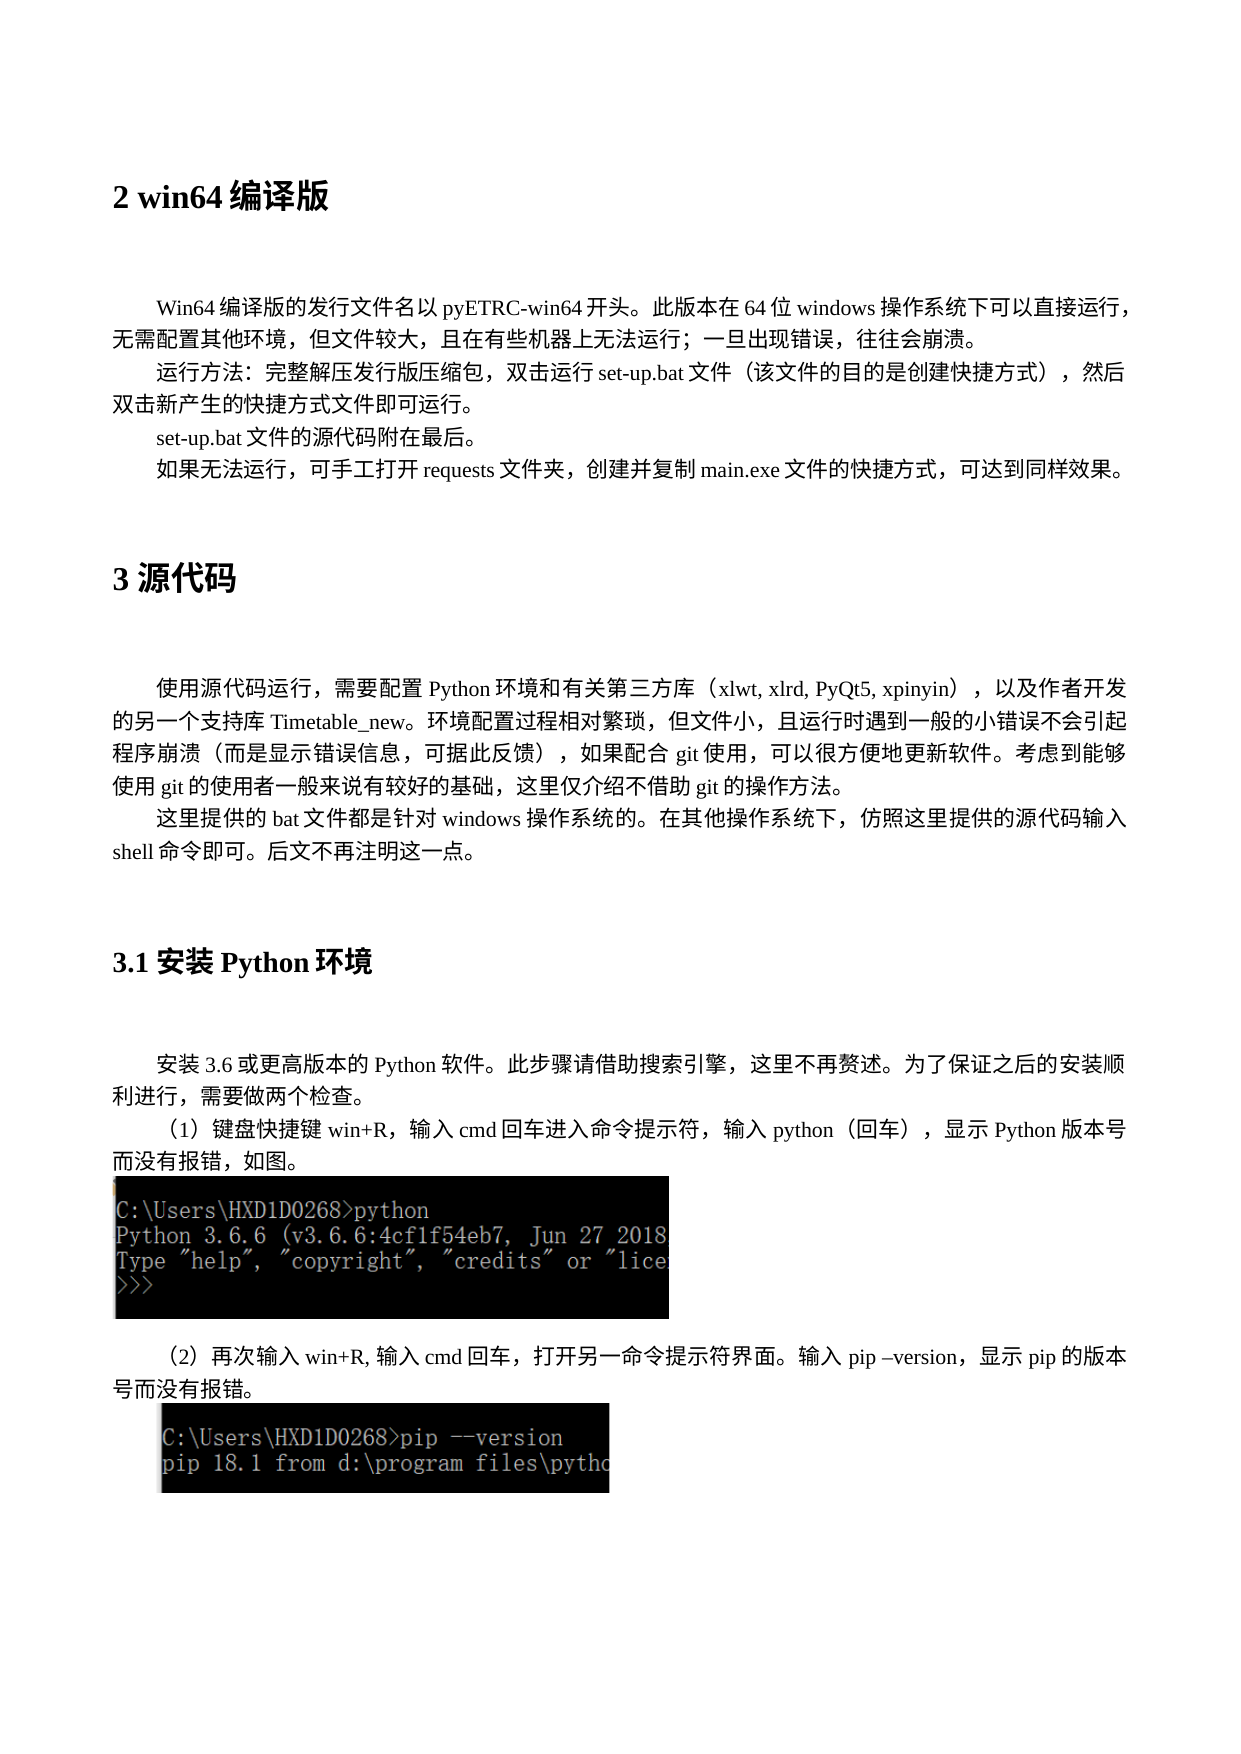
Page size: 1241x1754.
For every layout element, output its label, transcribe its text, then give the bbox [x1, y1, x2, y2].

picture [156, 1403, 610, 1493]
text Win64编译版的发行文件名以pyETRC-win64开头。此版本在64位windows操作系统下可以直接运行，无需配置其他环境，但文件较大，且在有些机器上无法运行；一旦出现错误，往往会崩溃。 [112, 289, 1128, 354]
picture [112, 1176, 669, 1319]
text 这里提供的bat文件都是针对windows操作系统的。在其他操作系统下，仿照这里提供的源代码输入shell命令即可。后文不再注明这一点。 [112, 801, 1128, 866]
subtitle 2 win64编译版 [112, 162, 1128, 227]
text 安装3.6或更高版本的Python软件。此步骤请借助搜索引擎，这里不再赘述。为了保证之后的安装顺利进行，需要做两个检查。 [112, 1046, 1128, 1111]
subtitle 3 源代码 [112, 544, 1128, 609]
text 运行方法：完整解压发行版压缩包，双击运行set-up.bat文件（该文件的目的是创建快捷方式），然后双击新产生的快捷方式文件即可运行。 [112, 354, 1128, 419]
text （1）键盘快捷键win+R，输入cmd回车进入命令提示符，输入python（回车），显示Python版本号而没有报错，如图。 [112, 1111, 1128, 1176]
text 如果无法运行，可手工打开requests文件夹，创建并复制main.exe文件的快捷方式，可达到同样效果。 [112, 452, 1128, 484]
subtitle 3.1 安装Python环境 [112, 928, 1128, 993]
text 使用源代码运行，需要配置Python环境和有关第三方库（xlwt, xlrd, PyQt5, xpinyin），以及作者开发的另一个支持库Timetable_new。环境配置过程相对繁琐，但文件小，且运行时遇到一般的小错误不会引起程序崩溃（而是显示错误信息，可据此反馈），如果配合git使用，可以很方便地更新软件。考虑到能够使用git的使用者一般来说有较好的基础，这里仅介绍不借助git的操作方法。 [112, 671, 1128, 801]
text set-up.bat文件的源代码附在最后。 [112, 419, 1128, 452]
text （2）再次输入win+R, 输入cmd回车，打开另一命令提示符界面。输入pip –version，显示pip的版本号而没有报错。 [112, 1339, 1128, 1404]
